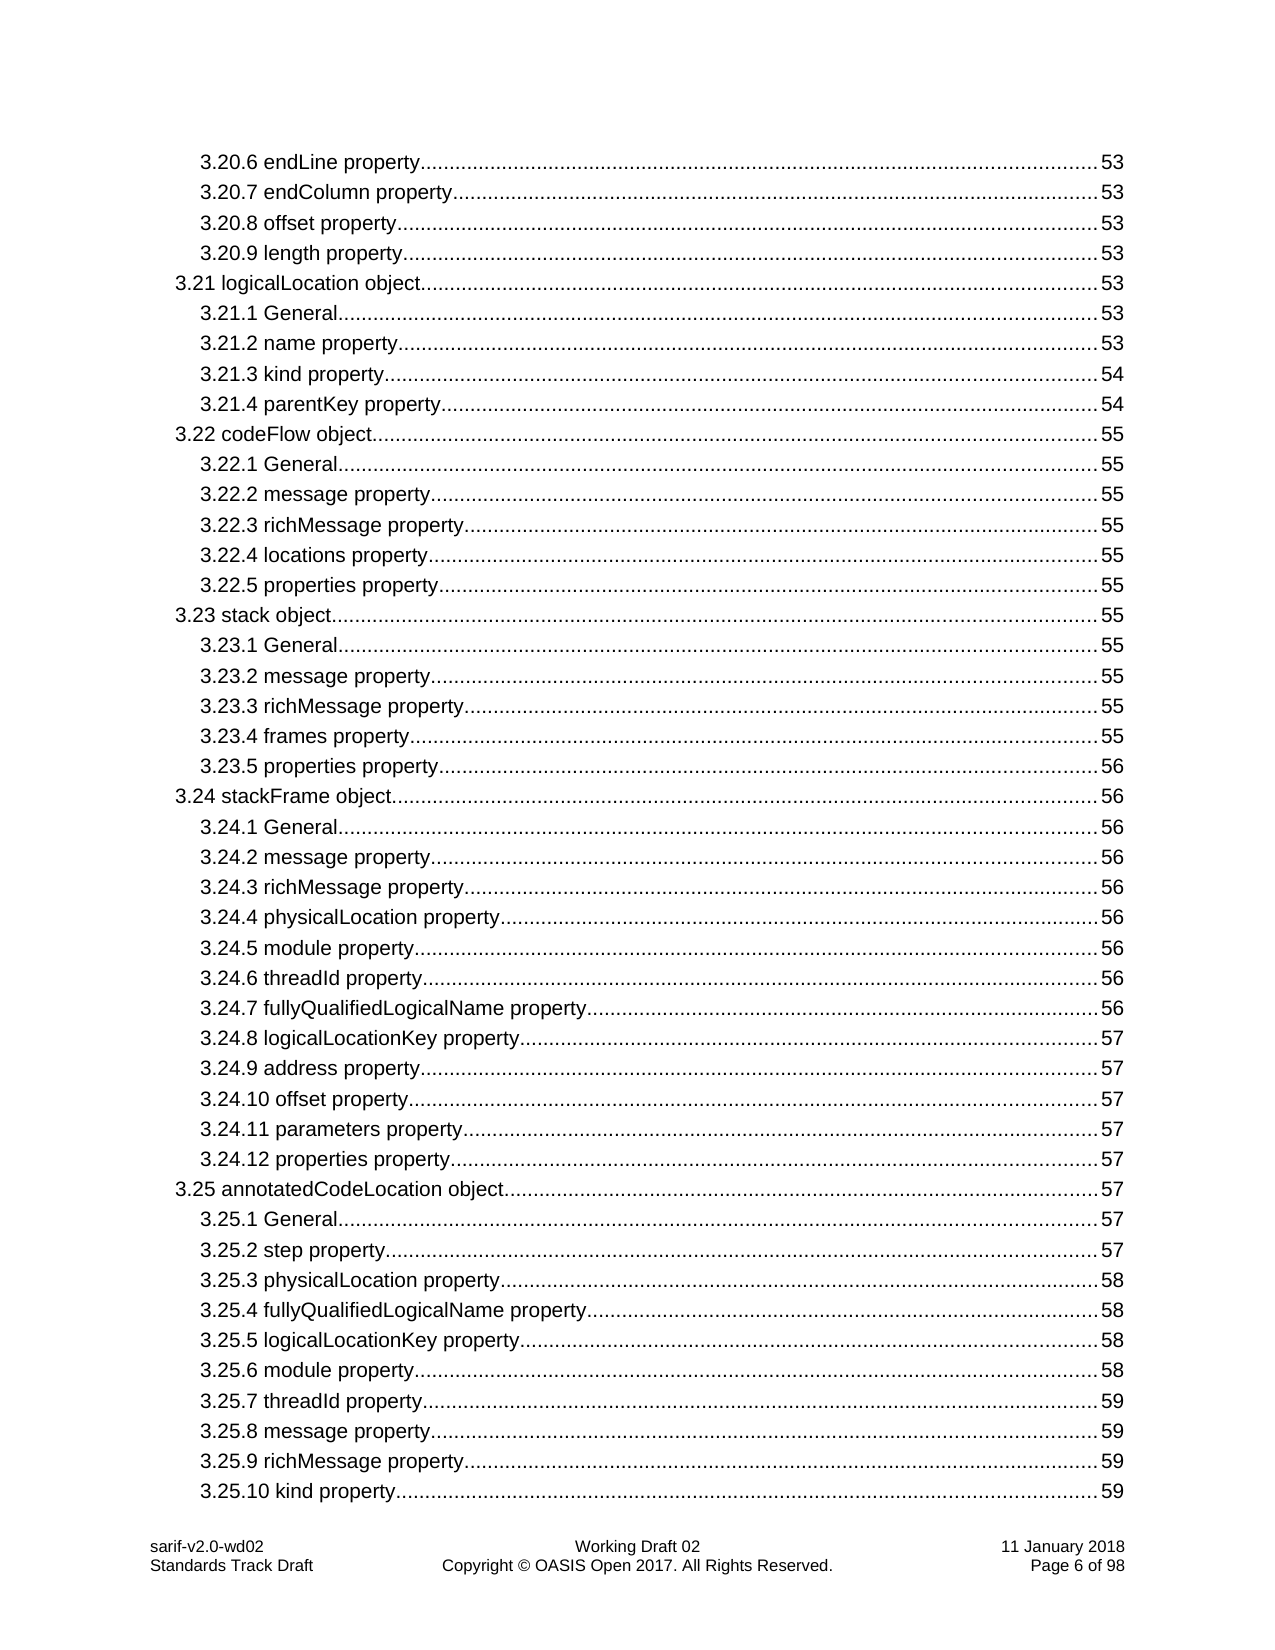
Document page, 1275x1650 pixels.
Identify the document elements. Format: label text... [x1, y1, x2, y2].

text 3.21 logicalLocation object 53 [175, 271, 1125, 295]
text 3.24.9 address property 57 [200, 1056, 1125, 1080]
text 3.25.4 fullyQualifiedLogicalName property 58 [200, 1298, 1125, 1322]
text 3.21.3 kind property 54 [200, 361, 1125, 385]
text 3.20.7 endColumn property 53 [200, 180, 1125, 204]
text 3.23.3 richMessage property 55 [200, 694, 1125, 718]
text 3.25.9 richMessage property 59 [200, 1449, 1125, 1473]
text 3.25.7 threadId property 59 [200, 1388, 1125, 1412]
text 3.21.1 General 53 [200, 301, 1125, 325]
text 3.22.2 message property 55 [200, 482, 1125, 506]
text 3.24.6 threadId property 56 [200, 966, 1125, 989]
text 3.24.5 module property 56 [200, 935, 1125, 959]
text 3.25.2 step property 57 [200, 1237, 1125, 1261]
text 3.25.8 message property 59 [200, 1419, 1125, 1443]
text 3.23.4 frames property 55 [200, 724, 1125, 748]
text 3.25.3 physicalLocation property 58 [200, 1268, 1125, 1292]
text 3.23.1 General 55 [200, 633, 1125, 657]
text 3.25.5 logicalLocationKey property 58 [200, 1328, 1125, 1352]
text 3.24 stackFrame object 56 [175, 784, 1125, 808]
text 3.21.4 parentKey property 54 [200, 392, 1125, 416]
text 3.22.3 richMessage property 55 [200, 512, 1125, 536]
text 3.24.2 message property 56 [200, 845, 1125, 869]
text 3.24.7 fullyQualifiedLogicalName property 56 [200, 996, 1125, 1020]
text 3.24.3 richMessage property 56 [200, 875, 1125, 899]
text 3.21.2 name property 53 [200, 331, 1125, 355]
text 3.22.4 locations property 55 [200, 543, 1125, 567]
text 3.22 codeFlow object 55 [175, 422, 1125, 446]
text 3.23.2 message property 55 [200, 663, 1125, 687]
text 3.24.4 physicalLocation property 56 [200, 905, 1125, 929]
text 3.24.1 General 56 [200, 814, 1125, 838]
text 3.24.8 logicalLocationKey property 57 [200, 1026, 1125, 1050]
text 3.23.5 properties property 56 [200, 754, 1125, 778]
text 3.25.6 module property 58 [200, 1358, 1125, 1382]
text 3.20.8 offset property 53 [200, 210, 1125, 234]
text 3.22.5 properties property 55 [200, 573, 1125, 597]
text 3.20.6 endLine property 53 [200, 150, 1125, 174]
text 3.24.10 offset property 57 [200, 1086, 1125, 1110]
text 3.23 stack object 55 [175, 603, 1125, 627]
text 3.25.1 General 57 [200, 1207, 1125, 1231]
text 3.24.12 properties property 57 [200, 1147, 1125, 1171]
text 3.25.10 kind property 59 [200, 1479, 1125, 1503]
text 3.25 annotatedCodeLocation object 57 [175, 1177, 1125, 1201]
text 3.20.9 length property 53 [200, 241, 1125, 264]
text 3.24.11 parameters property 57 [200, 1117, 1125, 1141]
text 3.22.1 General 55 [200, 452, 1125, 476]
